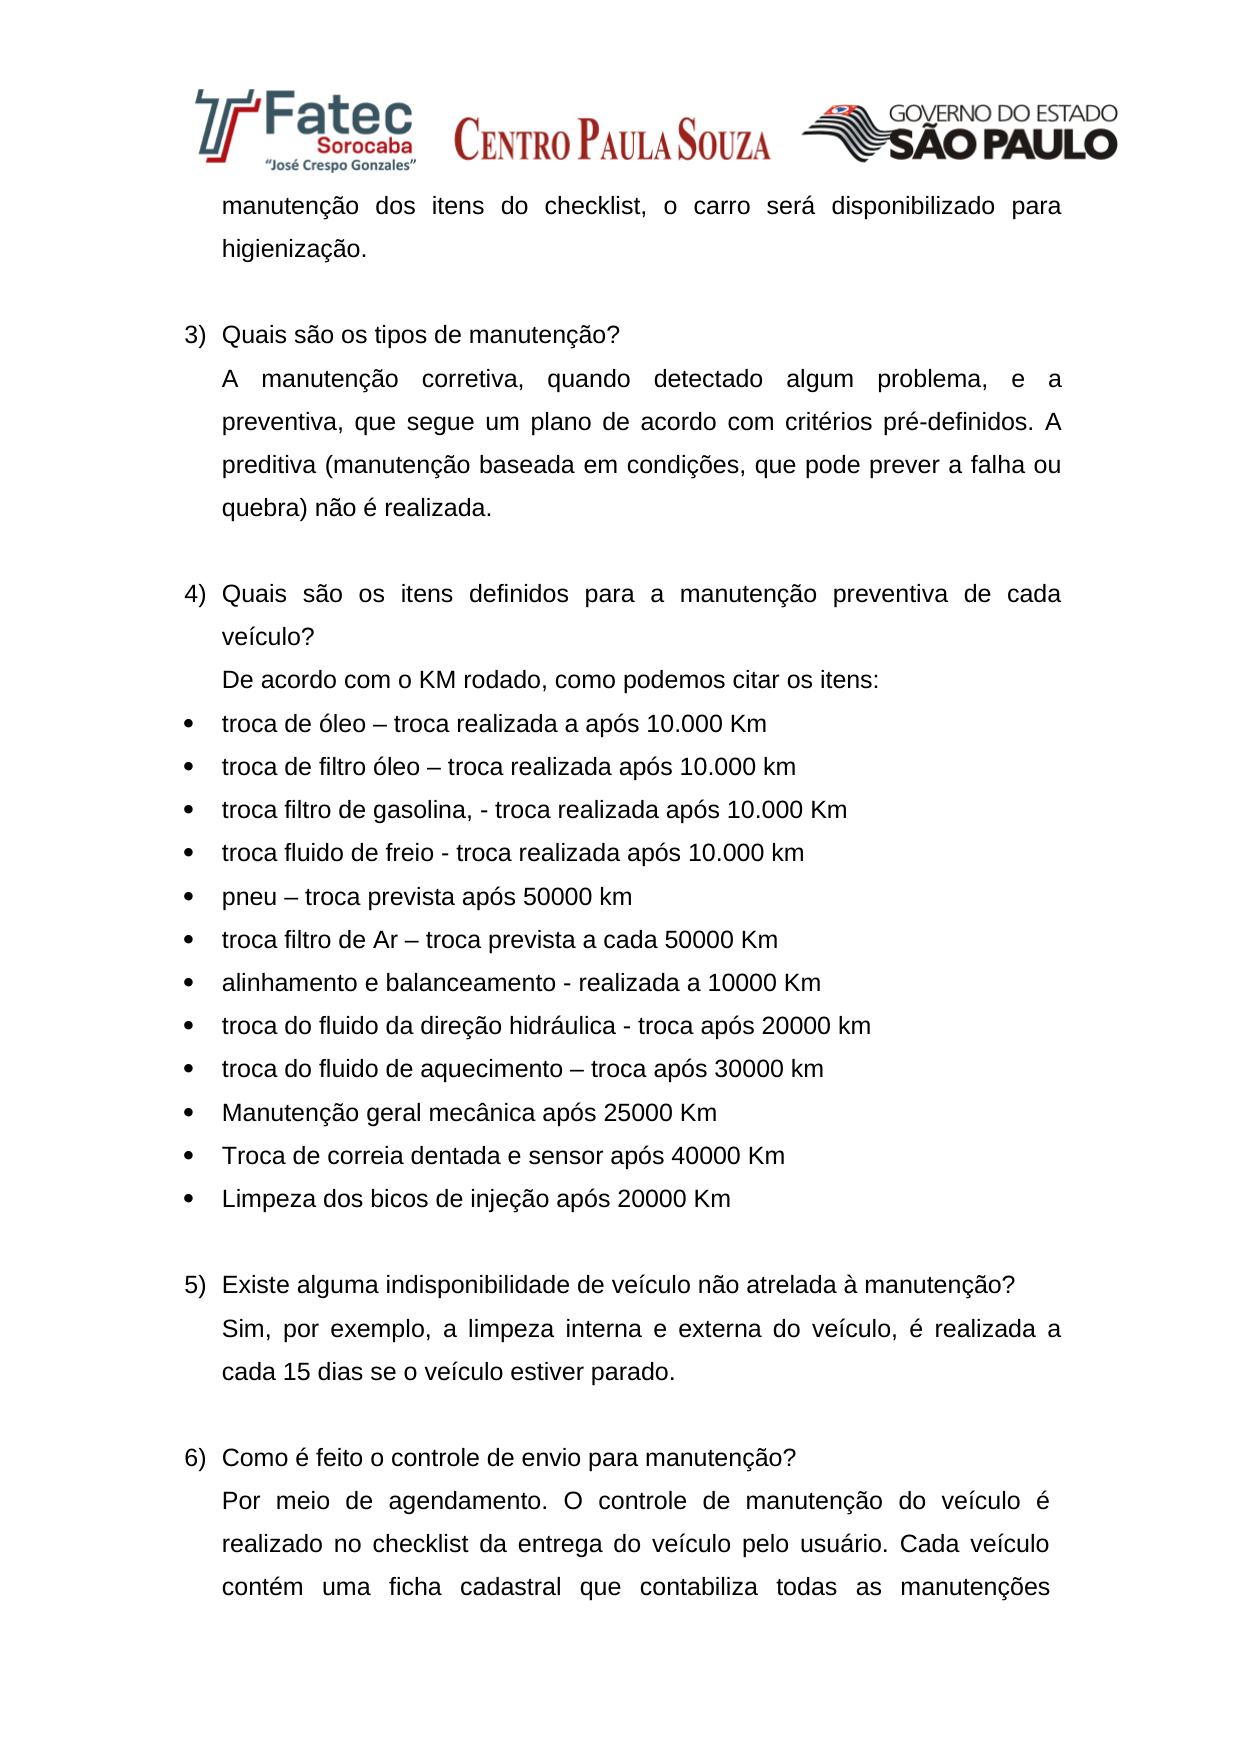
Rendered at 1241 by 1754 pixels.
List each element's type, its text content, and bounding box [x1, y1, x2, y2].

list De acordo com o KM rodado, como podemos citar os itens: [222, 665, 1063, 694]
list pneu – troca prevista após 50000 km [184, 881, 1063, 910]
list A manutenção corretiva, quando detectado algum problema, e a preventiva, que segue um plano de acordo com critérios pré-definidos. A preditiva (manutenção baseada em condições, que pode prever a falha ou quebra) não é realizada. [222, 363, 1063, 522]
list Quais são os itens definidos para a manutenção preventiva de cada veículo? [184, 579, 1063, 651]
list Como é feito o controle de envio para manutenção? [184, 1443, 1063, 1472]
list Quais são os tipos de manutenção? [184, 320, 1063, 349]
picture [177, 73, 1121, 191]
list Manutenção geral mecânica após 25000 Km [184, 1098, 1063, 1126]
list troca filtro de gasolina, - troca realizada após 10.000 Km [184, 795, 1063, 824]
list troca de óleo – troca realizada a após 10.000 Km [184, 708, 1063, 737]
list alinhamento e balanceamento - realizada a 10000 Km [184, 968, 1063, 997]
list troca fluido de freio - troca realizada após 10.000 km [184, 838, 1063, 867]
list Existe alguma indisponibilidade de veículo não atrelada à manutenção? [184, 1270, 1063, 1299]
list Limpeza dos bicos de injeção após 20000 Km [184, 1184, 1063, 1213]
list Sim, por exemplo, a limpeza interna e externa do veículo, é realizada a cada 15 dias se o veículo estiver parado. [222, 1313, 1063, 1385]
list troca de filtro óleo – troca realizada após 10.000 km [184, 752, 1063, 781]
list troca filtro de Ar – troca prevista a cada 50000 Km [184, 925, 1063, 953]
list troca do fluido da direção hidráulica - troca após 20000 km [184, 1011, 1063, 1040]
list Troca de correia dentada e sensor após 40000 Km [184, 1141, 1063, 1170]
list troca do fluido de aquecimento – troca após 30000 km [184, 1054, 1063, 1083]
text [222, 1486, 1051, 1601]
